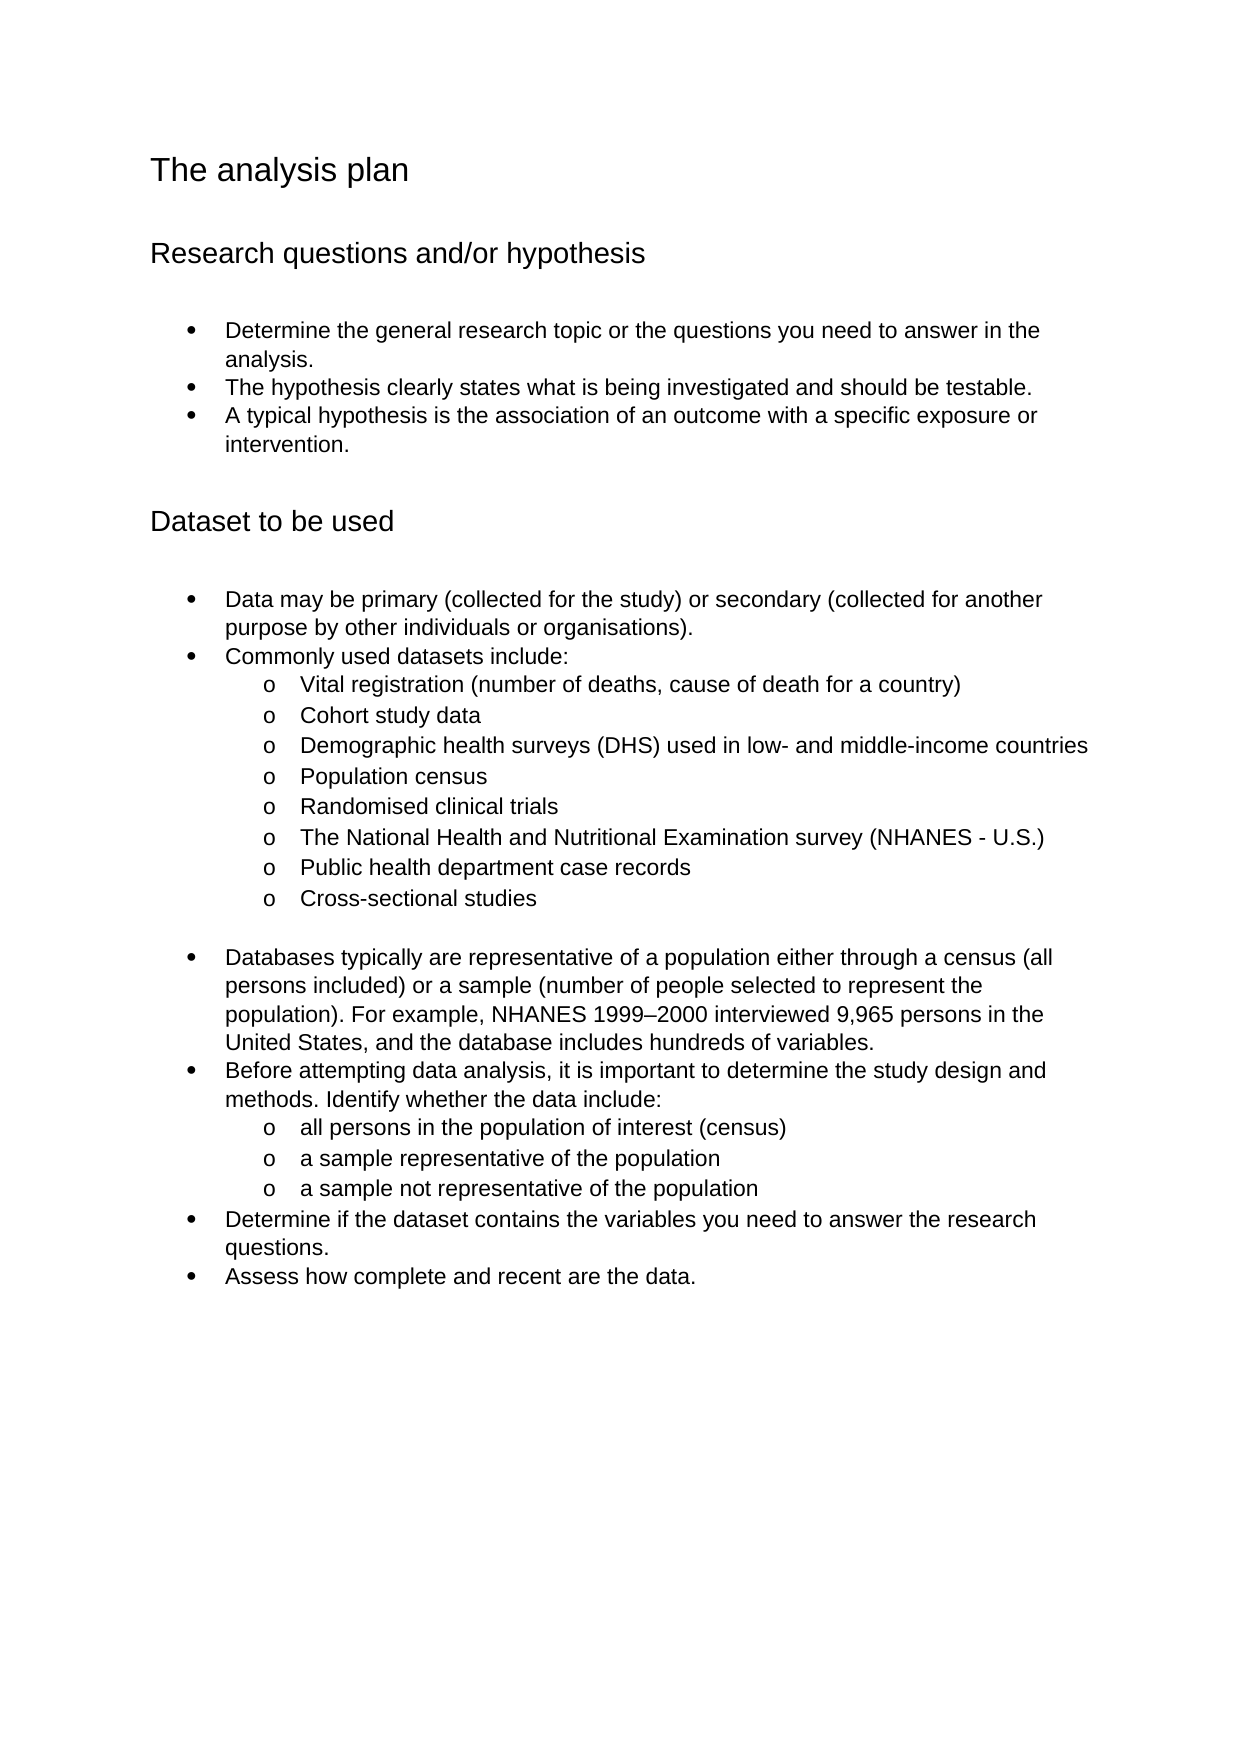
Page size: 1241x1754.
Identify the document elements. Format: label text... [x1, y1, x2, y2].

list Population census [262, 763, 1090, 791]
list Determine the general research topic or the questions you need to answer in the analysis. [187, 317, 1090, 372]
list Databases typically are representative of a population either through a census (all persons included) or a sample (number of people selected to represent the population). For example, NHANES 1999–2000 interviewed 9,965 persons in the United States, and the database includes hundreds of variables. [187, 944, 1090, 1055]
list Commonly used datasets include: [187, 643, 1090, 669]
list all persons in the population of interest (census) [262, 1114, 1090, 1143]
list Before attempting data analysis, it is important to determine the study design and methods. Identify whether the data include: [187, 1057, 1090, 1112]
list a sample representative of the population [262, 1145, 1090, 1173]
list a sample not representative of the population [262, 1175, 1090, 1204]
subtitle Research questions and/or hypothesis [150, 236, 1090, 269]
list The National Health and Nutritional Examination survey (NHANES - U.S.) [262, 824, 1090, 852]
list Demographic health surveys (DHS) used in low- and middle-income countries [262, 732, 1090, 760]
list Assess how complete and recent are the data. [187, 1263, 1090, 1289]
list Randomised clinical trials [262, 793, 1090, 821]
list Cross-sectional studies [262, 885, 1090, 913]
list Public health department case records [262, 854, 1090, 882]
list A typical hypothesis is the association of an outcome with a specific exposure or intervention. [187, 402, 1090, 457]
list Vital registration (number of deaths, cause of death for a country) [262, 671, 1090, 699]
list Cohort study data [262, 702, 1090, 730]
subtitle Dataset to be used [150, 504, 1090, 538]
subtitle The analysis plan [150, 150, 1090, 188]
list The hypothesis clearly states what is being investigated and should be testable. [187, 374, 1090, 400]
list Determine if the dataset contains the variables you need to answer the research questions. [187, 1206, 1090, 1261]
list Data may be primary (collected for the study) or secondary (collected for another purpose by other individuals or organisations). [187, 586, 1090, 641]
